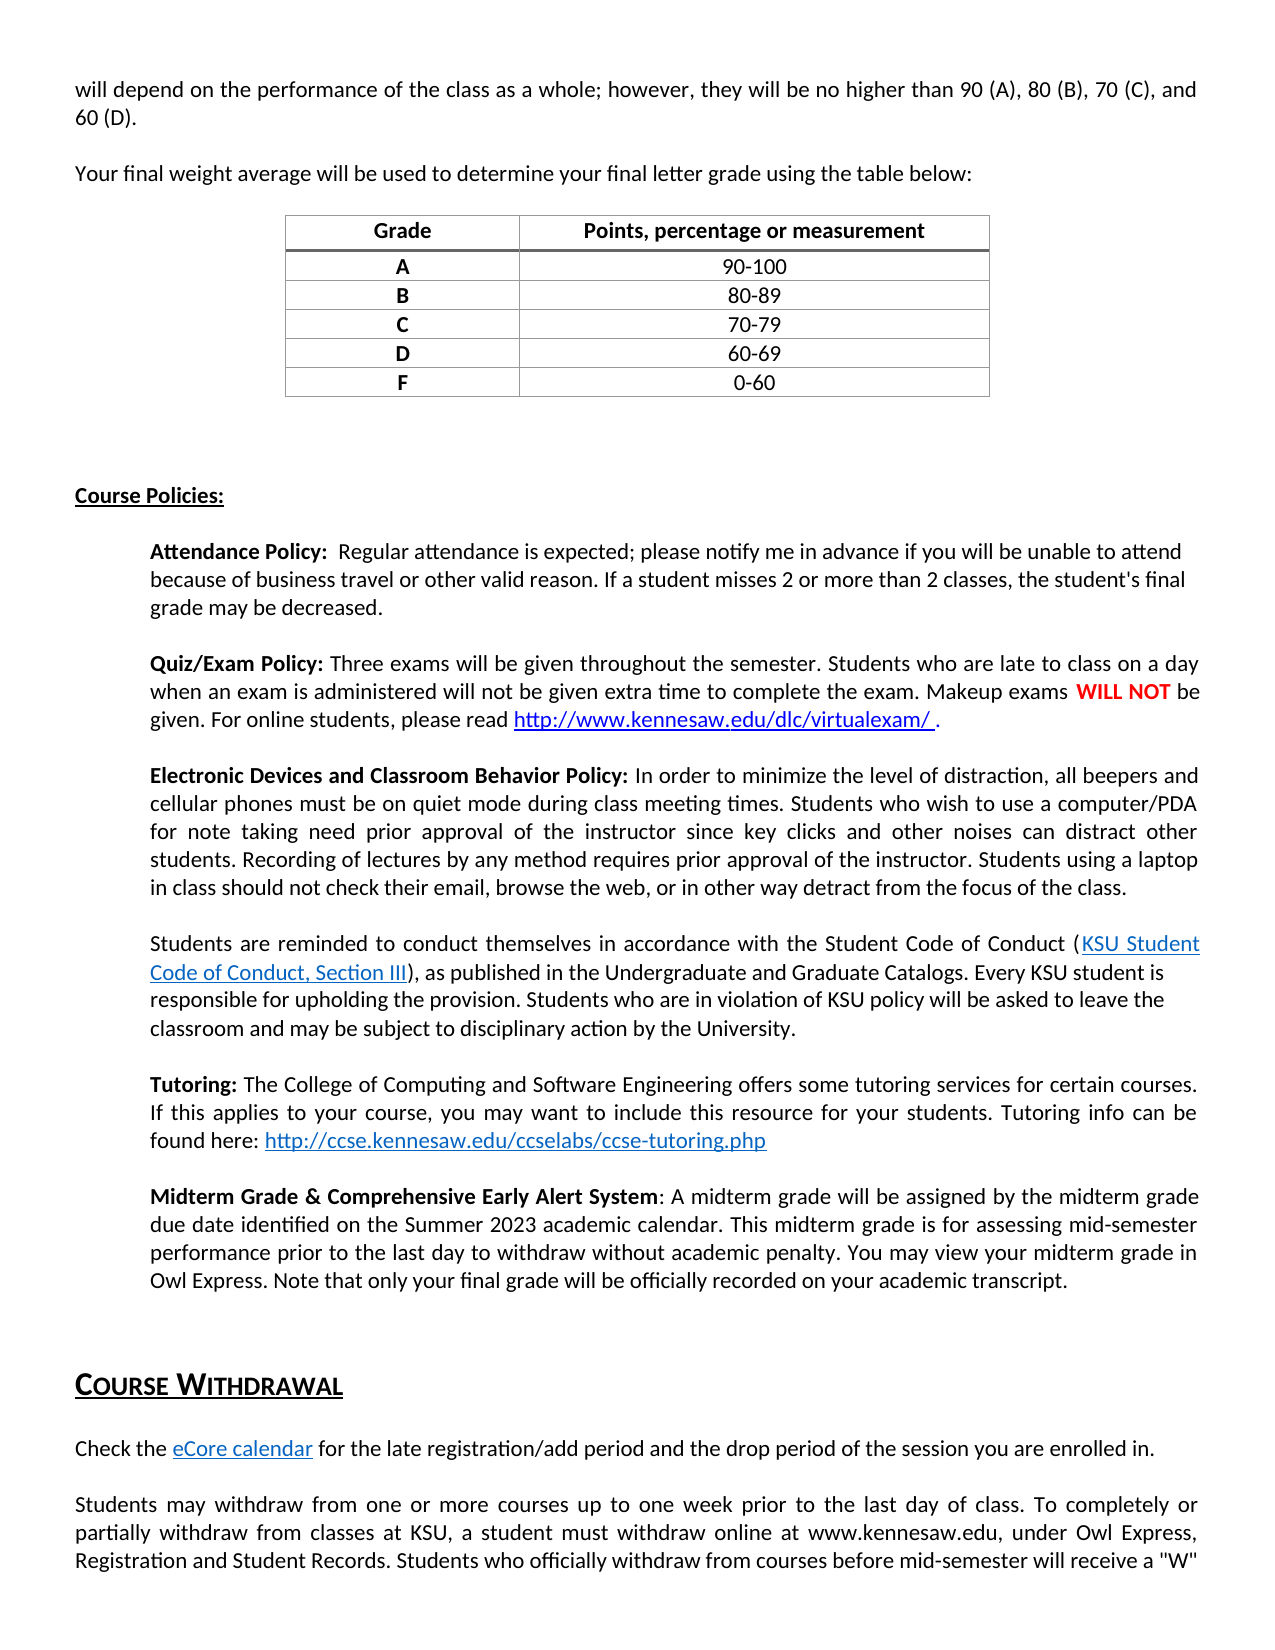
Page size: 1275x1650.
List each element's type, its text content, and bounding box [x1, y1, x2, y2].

text Course Policies: [75, 481, 1200, 509]
table_cell D [286, 339, 519, 367]
table_cell A [286, 252, 519, 280]
table_header Points, percentage or measurement [520, 216, 989, 249]
table_cell 90-100 [520, 252, 989, 280]
text Electronic Devices and Classroom Behavior Policy: In order to minimize the level of distraction, all beepers and cellular phones must be on quiet mode during class meeting times. Students who wish to use a computer/PDA for note taking need prior approval of the instructor since key clicks and other noises can distract other students. Recording of lectures by any method requires prior approval of the instructor. Students using a laptop in class should not check their email, browse the web, or in other way detract from the focus of the class. [150, 761, 1200, 902]
table_cell B [286, 281, 519, 309]
text Attendance Policy: Regular attendance is expected; please notify me in advance if you will be unable to attend [150, 537, 1200, 565]
table_cell F [286, 368, 519, 396]
text Check the eCore calendar for the late registration/add period and the drop period of the session you are enrolled in. [75, 1434, 1200, 1462]
table_cell C [286, 310, 519, 338]
text responsible for upholding the provision. Students who are in violation of KSU policy will be asked to leave the [150, 986, 1200, 1014]
text Your final weight average will be used to determine your final letter grade using the table below: [75, 159, 1200, 187]
text because of business travel or other valid reason. If a student misses 2 or more than 2 classes, the student's final [150, 565, 1200, 593]
text Students are reminded to conduct themselves in accordance with the Student Code of Conduct (KSU Student Code of Conduct, Section III), as published in the Undergraduate and Graduate Catalogs. Every KSU student is [150, 929, 1200, 986]
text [75, 1490, 1200, 1574]
text will depend on the performance of the class as a whole; however, they will be no higher than 90 (A), 80 (B), 70 (C), and 60 (D). [75, 75, 1200, 131]
text Course Withdrawal [75, 1363, 1200, 1403]
table_cell 70-79 [520, 310, 989, 338]
text Quiz/Exam Policy: Three exams will be given throughout the semester. Students who are late to class on a day when an exam is administered will not be given extra time to complete the exam. Makeup exams WILL NOT be given. For online students, please read http://www.kennesaw.edu/dlc/virtualexam/ . [150, 649, 1200, 733]
text Midterm Grade & Comprehensive Early Alert System: A midterm grade will be assigned by the midterm grade due date identified on the Summer 2023 academic calendar. This midterm grade is for assessing mid-semester performance prior to the last day to withdraw without academic penalty. You may view your midterm grade in Owl Express. Note that only your final grade will be officially recorded on your academic transcript. [150, 1182, 1200, 1294]
text grade may be decreased. [150, 593, 1200, 621]
table_cell 80-89 [520, 281, 989, 309]
table_cell 60-69 [520, 339, 989, 367]
text Tutoring: The College of Computing and Software Engineering offers some tutoring services for certain courses. If this applies to your course, you may want to include this resource for your students. Tutoring info can be found here: http://ccse.kennesaw.edu/ccselabs/ccse-tutoring.php [150, 1070, 1200, 1154]
table_header Grade [286, 216, 519, 249]
text classroom and may be subject to disciplinary action by the University. [150, 1014, 1200, 1042]
table_cell 0-60 [520, 368, 989, 396]
